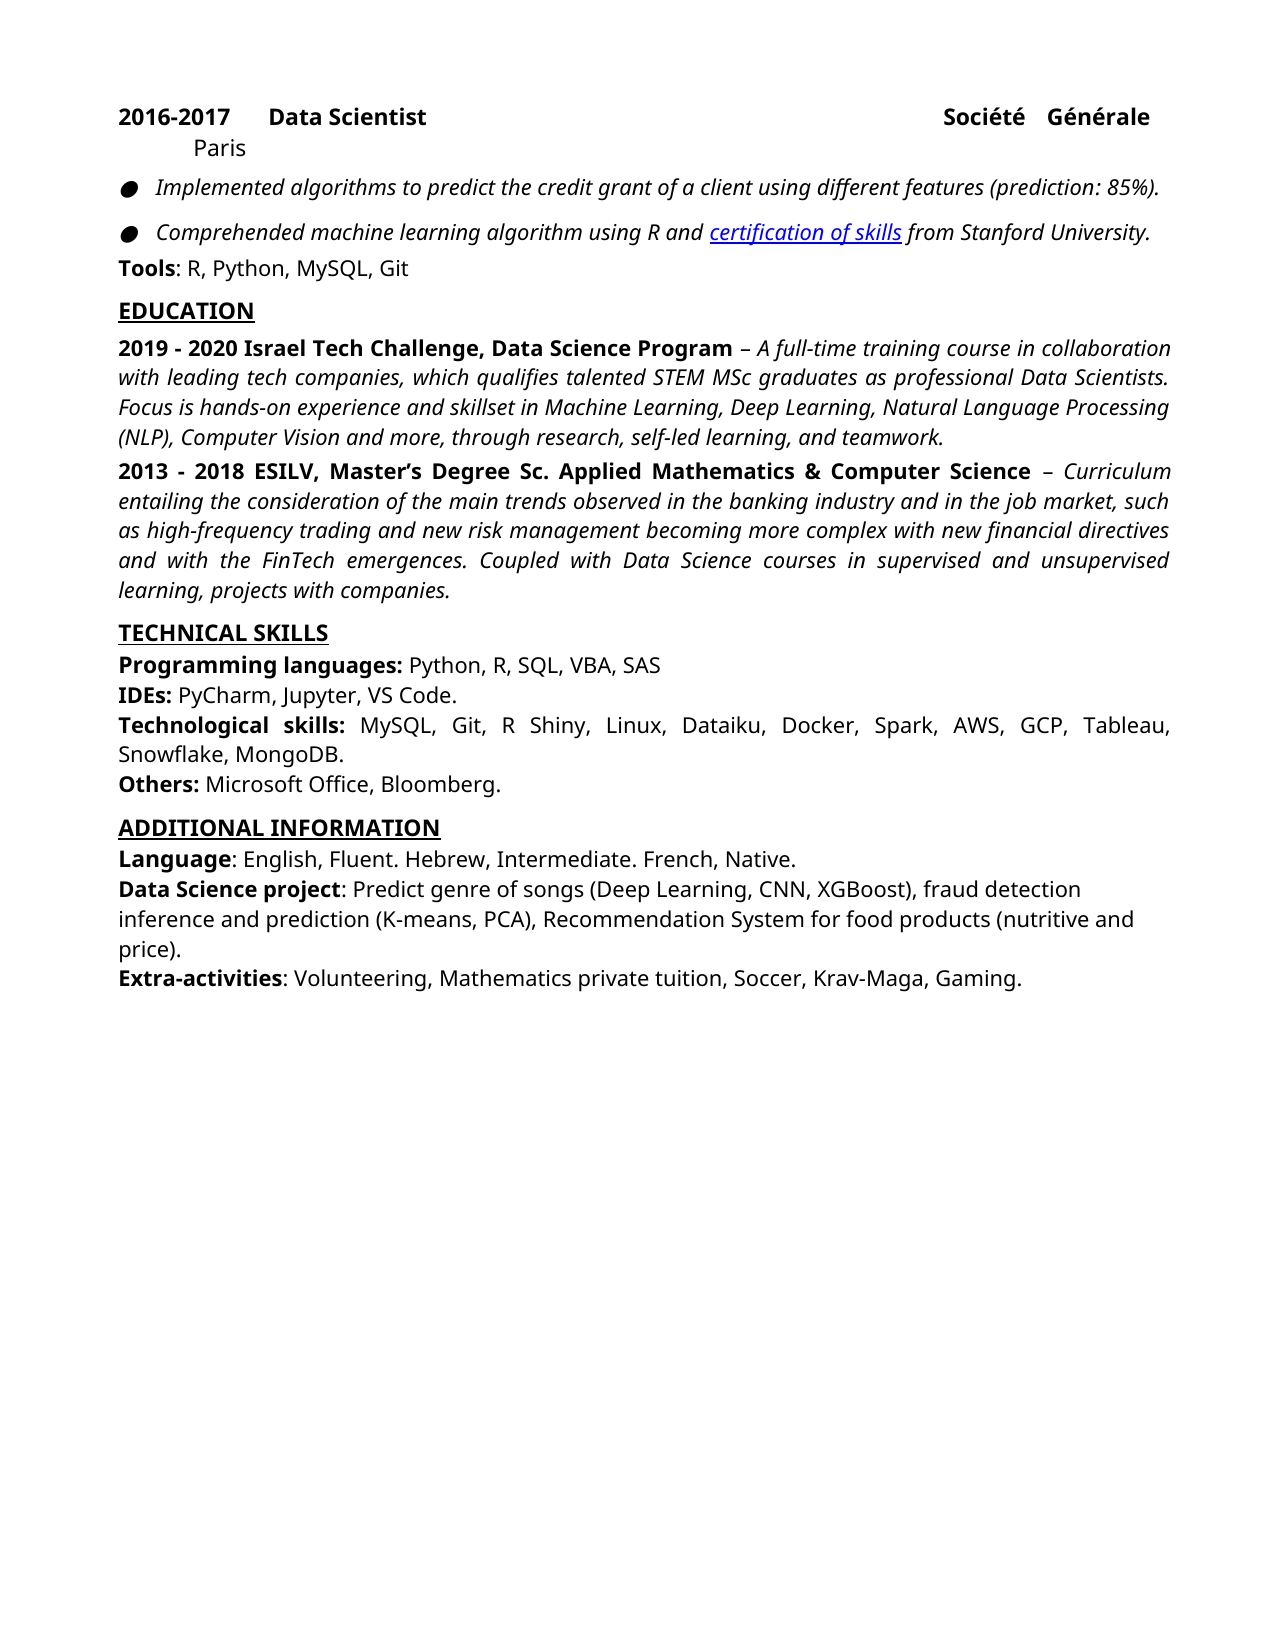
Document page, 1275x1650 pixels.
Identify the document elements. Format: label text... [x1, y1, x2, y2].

text IDEs: PyCharm, Jupyter, VS Code. [118, 680, 1172, 709]
text Technological skills: MySQL, Git, R Shiny, Linux, Dataiku, Docker, Spark, AWS, GCP, Tableau, Snowflake, MongoDB. [118, 709, 1172, 769]
text 2013 - 2018 ESILV, Master’s Degree Sc. Applied Mathematics & Computer Science – Curriculum entailing the consideration of the main trends observed in the banking industry and in the job market, such as high-frequency trading and new risk management becoming more complex with new financial directives and with the FinTech emergences. Coupled with Data Science courses in supervised and unsupervised learning, projects with companies. [118, 456, 1172, 605]
text Others: Microsoft Office, Bloomberg. [118, 769, 1172, 799]
list Implemented algorithms to predict the credit grant of a client using different features (prediction: 85%). [118, 163, 1172, 208]
text EDUCATION [118, 295, 1172, 326]
list Comprehended machine learning algorithm using R and certification of skills from Stanford University. [118, 208, 1172, 253]
text TECHNICAL SKILLS [118, 617, 1172, 648]
text Tools: R, Python, MySQL, Git [118, 253, 1172, 282]
text Programming languages: Python, R, SQL, VBA, SAS [118, 648, 1172, 680]
text Language: English, Fluent. Hebrew, Intermediate. French, Native. Data Science project: Predict genre of songs (Deep Learning, CNN, XGBoost), fraud detection inference and prediction (K-means, PCA), Recommendation System for food products (nutritive and price). [118, 843, 1172, 963]
text 2016-2017 Data Scientist Société Générale Paris [118, 100, 1172, 163]
text Extra-activities: Volunteering, Mathematics private tuition, Soccer, Krav-Maga, Gaming. [118, 963, 1172, 993]
text 2019 - 2020 Israel Tech Challenge, Data Science Program – A full-time training course in collaboration with leading tech companies, which qualifies talented STEM MSc graduates as professional Data Scientists. Focus is hands-on experience and skillset in Machine Learning, Deep Learning, Natural Language Processing (NLP), Computer Vision and more, through research, self-led learning, and teamwork. [118, 332, 1172, 452]
text ADDITIONAL INFORMATION [118, 811, 1172, 843]
